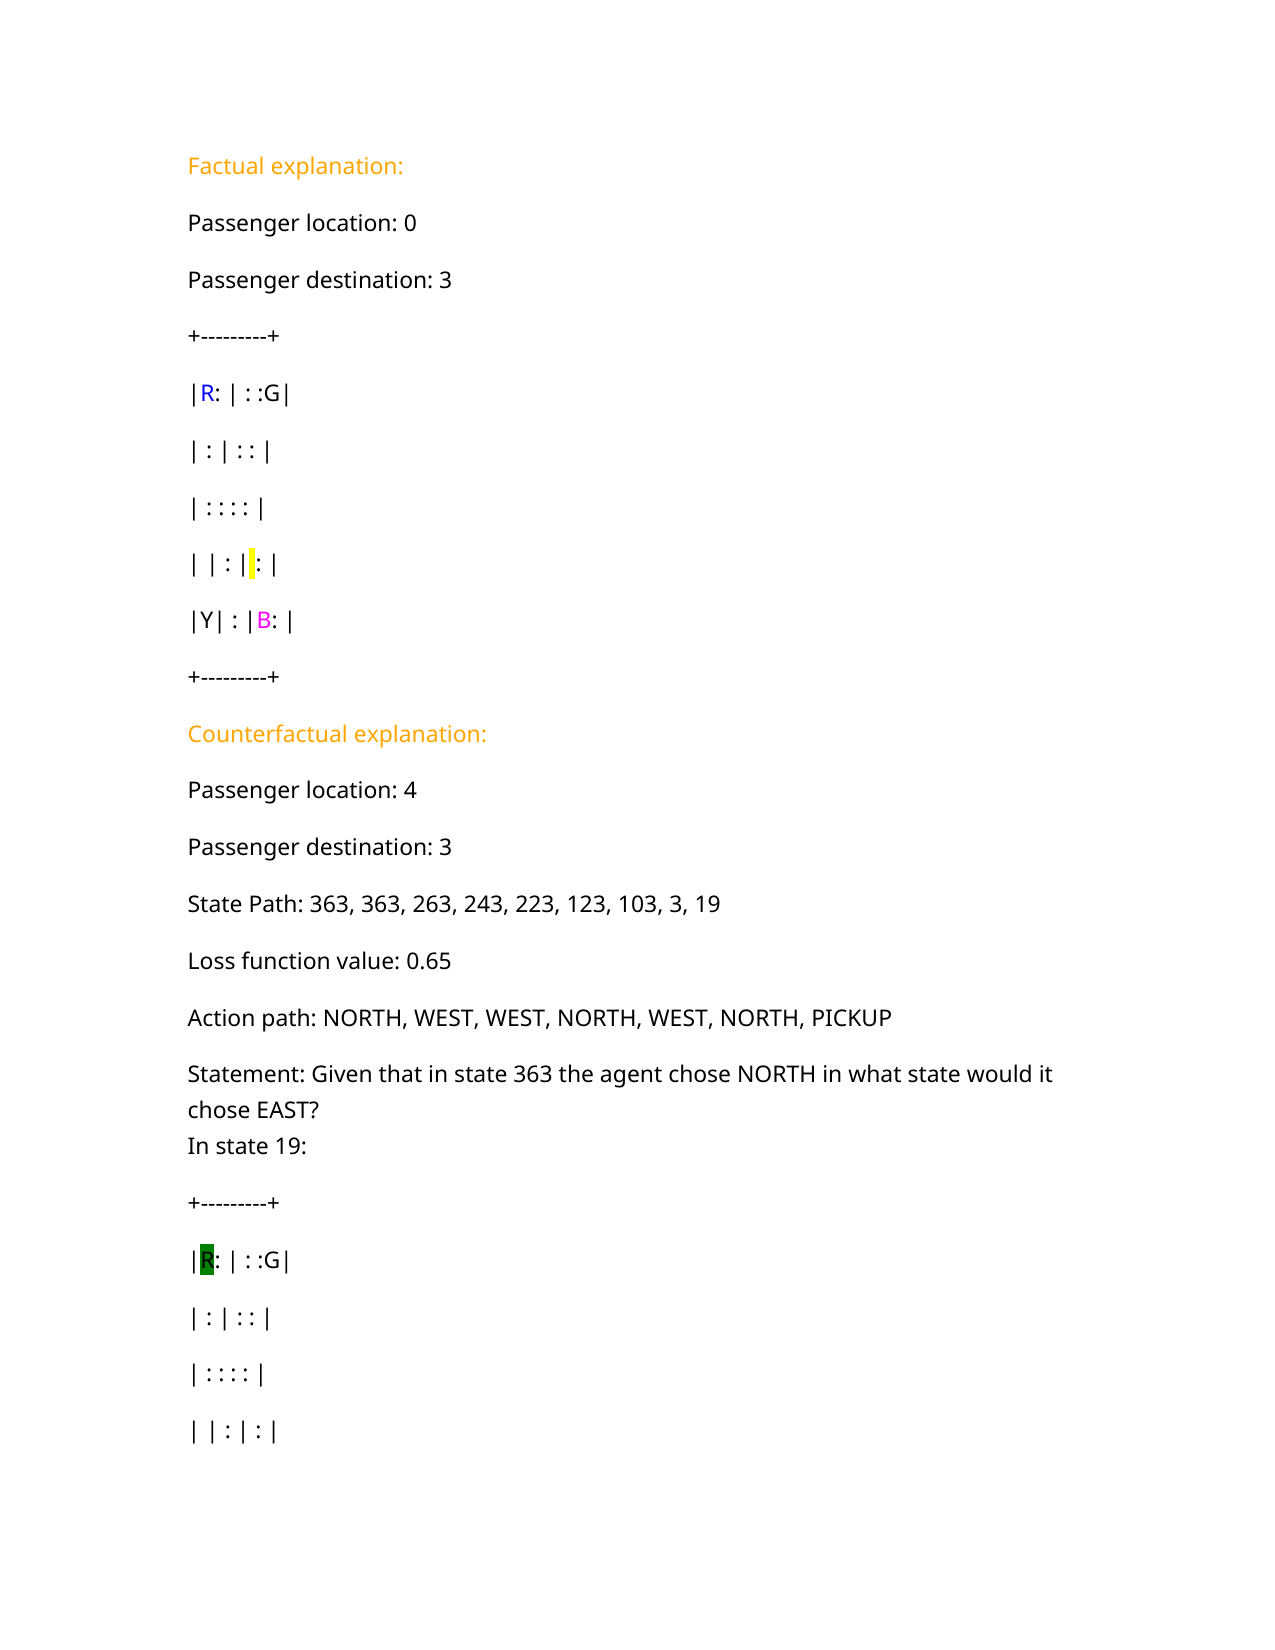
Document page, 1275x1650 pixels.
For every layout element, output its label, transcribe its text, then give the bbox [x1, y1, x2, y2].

text +---------+ [187, 661, 1087, 692]
text Passenger location: 4 [187, 774, 1087, 806]
text Passenger destination: 3 [187, 263, 1087, 295]
text Passenger location: 0 [187, 207, 1087, 238]
text | | : | : | [187, 547, 1087, 579]
text |R: | : :G| [187, 377, 1087, 408]
text +---------+ [187, 320, 1087, 352]
text Loss function value: 0.65 [187, 945, 1087, 976]
text |R: | : :G| [214, 1244, 1087, 1275]
text | : | : : | [187, 434, 1087, 465]
text Counterfactual explanation: [187, 718, 1087, 749]
text |Y| : |B: | [187, 604, 1087, 635]
text | : : : : | [187, 491, 1087, 522]
text +---------+ [187, 1187, 1087, 1218]
text Statement: Given that in state 363 the agent chose NORTH in what state would it chose EAST? In state 19: [187, 1058, 1087, 1161]
text Action path: NORTH, WEST, WEST, NORTH, WEST, NORTH, PICKUP [187, 1002, 1087, 1033]
text | : : : : | [187, 1357, 1087, 1388]
text State Path: 363, 363, 263, 243, 223, 123, 103, 3, 19 [187, 888, 1087, 919]
text | | : | : | [187, 1414, 1087, 1445]
text Passenger destination: 3 [187, 831, 1087, 862]
text Factual explanation: [187, 150, 1087, 181]
text | : | : : | [187, 1301, 1087, 1332]
